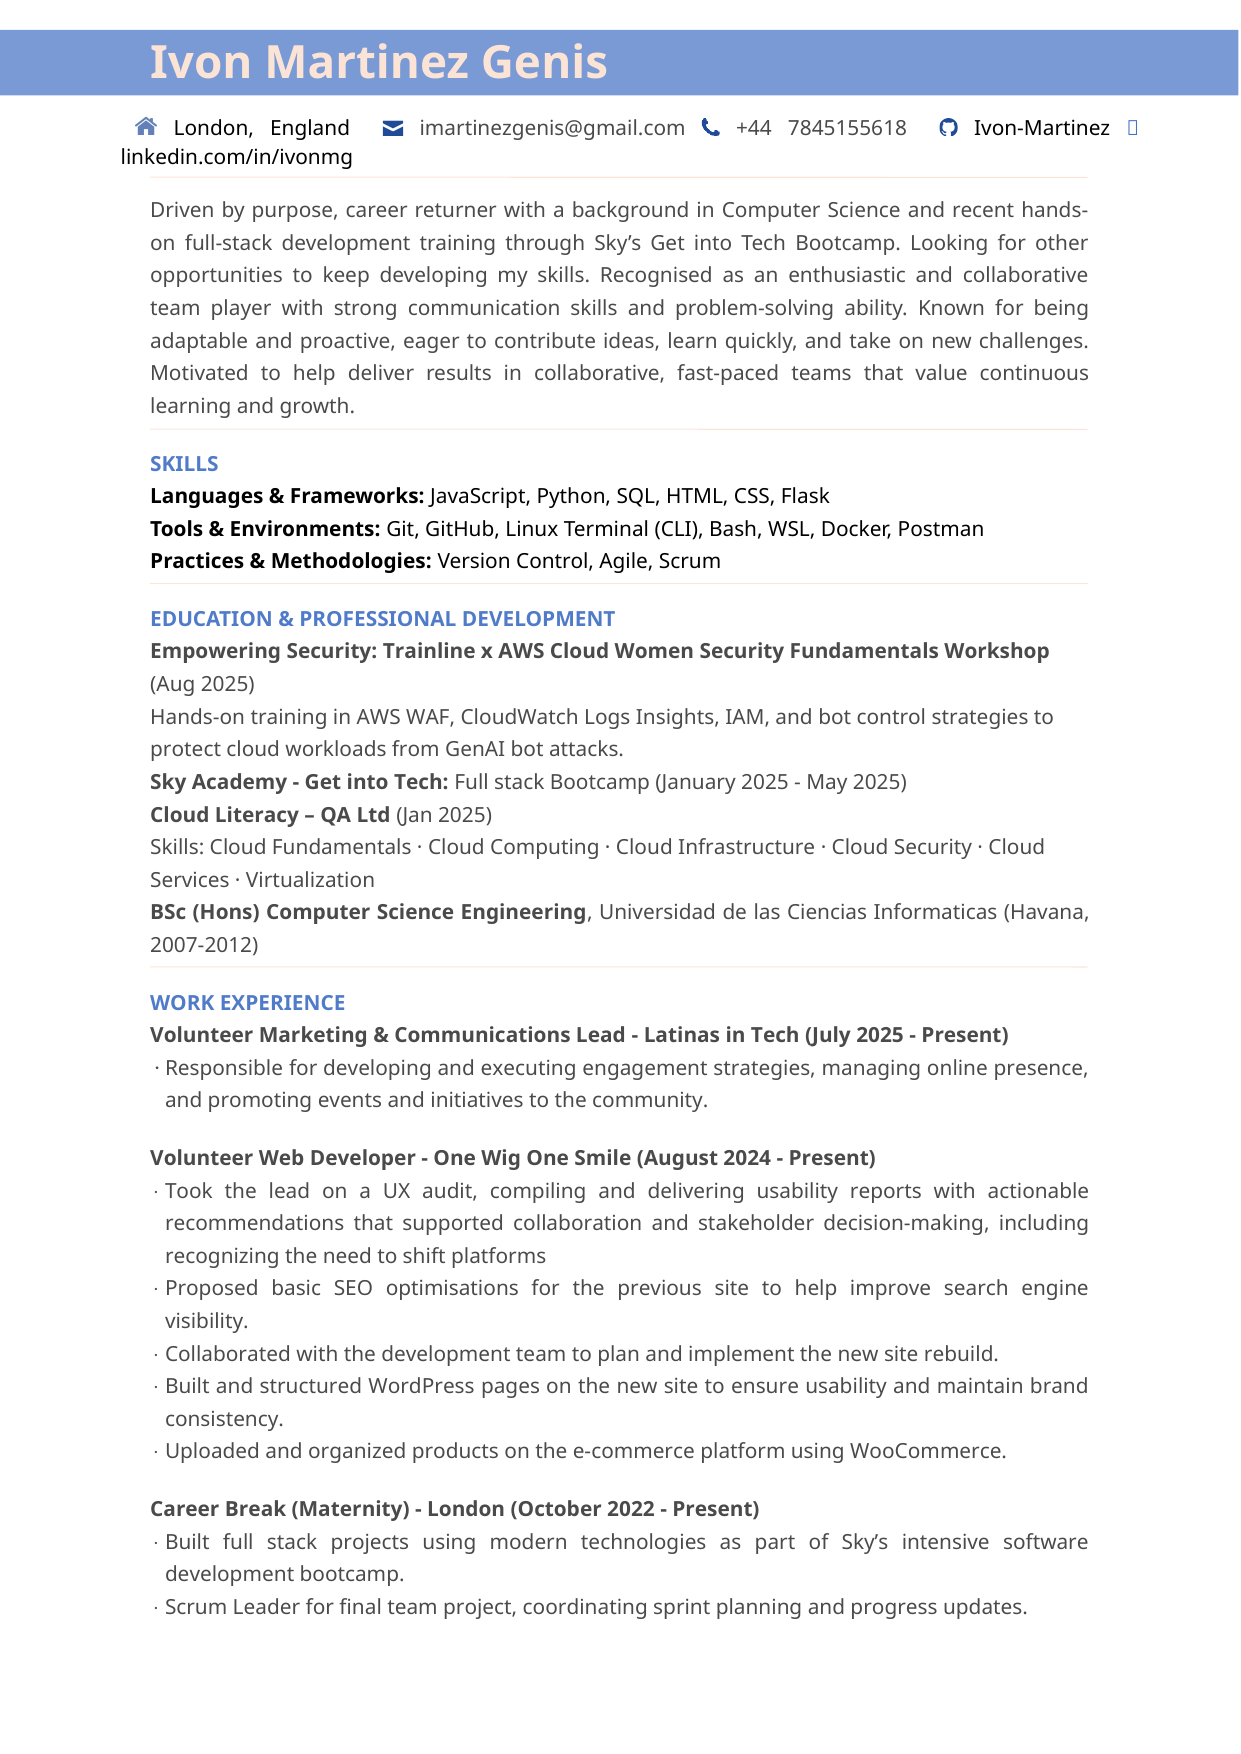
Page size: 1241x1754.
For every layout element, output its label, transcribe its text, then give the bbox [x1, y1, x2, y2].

title Volunteer Marketing & Communications Lead - Latinas in Tech (July 2025 - Present) [150, 1020, 1090, 1049]
title Sky Academy - Get into Tech: Full stack Bootcamp (January 2025 - May 2025) [150, 767, 1090, 796]
text Tools & Environments: Git, GitHub, Linux Terminal (CLI), Bash, WSL, Docker, Postman Practices & Methodologies: Version Control, Agile, Scrum [150, 514, 1090, 575]
list Built full stack projects using modern technologies as part of Sky’s intensive software development bootcamp. [150, 1527, 1090, 1588]
text SKILLS [150, 449, 1090, 477]
list Collaborated with the development team to plan and implement the new site rebuild. [150, 1339, 1090, 1367]
title BSc (Hons) Computer Science Engineering, Universidad de las Ciencias Informaticas (Havana, 2007-2012) [150, 897, 1090, 958]
title Cloud Literacy – QA Ltd (Jan 2025) Skills: Cloud Fundamentals · Cloud Computing · Cloud Infrastructure · Cloud Security · Cloud Services · Virtualization [150, 800, 1090, 893]
text EDUCATION & PROFESSIONAL DEVELOPMENT [150, 604, 1090, 632]
list Responsible for developing and executing engagement strategies, managing online presence, and promoting events and initiatives to the community. [150, 1053, 1090, 1114]
title WORK EXPERIENCE [150, 988, 1090, 1016]
list Proposed basic SEO optimisations for the previous site to help improve search engine visibility. [150, 1273, 1090, 1334]
list Built and structured WordPress pages on the new site to ensure usability and maintain brand consistency. [150, 1371, 1090, 1432]
title Empowering Security: Trainline x AWS Cloud Women Security Fundamentals Workshop (Aug 2025) Hands-on training in AWS WAF, CloudWatch Logs Insights, IAM, and bot control strategies to protect cloud workloads from GenAI bot attacks. [150, 637, 1090, 763]
list Scrum Leader for final team project, coordinating sprint planning and progress updates. [150, 1592, 1090, 1620]
text Driven by purpose, career returner with a background in Computer Science and recent hands-on full-stack development training through Sky’s Get into Tech Bootcamp. Looking for other opportunities to keep developing my skills. Recognised as an enthusiastic and collaborative team player with strong communication skills and problem-solving ability. Known for being adaptable and proactive, eager to contribute ideas, learn quickly, and take on new challenges. Motivated to help deliver results in collaborative, fast-paced teams that value continuous learning and growth. [150, 195, 1090, 419]
text Volunteer Web Developer - One Wig One Smile (August 2024 - Present) [150, 1143, 1090, 1172]
text Career Break (Maternity) - London (October 2022 - Present) [150, 1494, 1090, 1523]
list Took the lead on a UX audit, compiling and delivering usability reports with actionable recommendations that supported collaboration and stakeholder decision-making, including recognizing the need to shift platforms [150, 1176, 1090, 1269]
list Uploaded and organized products on the e-commerce platform using WooCommerce. [150, 1437, 1090, 1465]
text Languages & Frameworks: JavaScript, Python, SQL, HTML, CSS, Flask [150, 481, 1090, 510]
